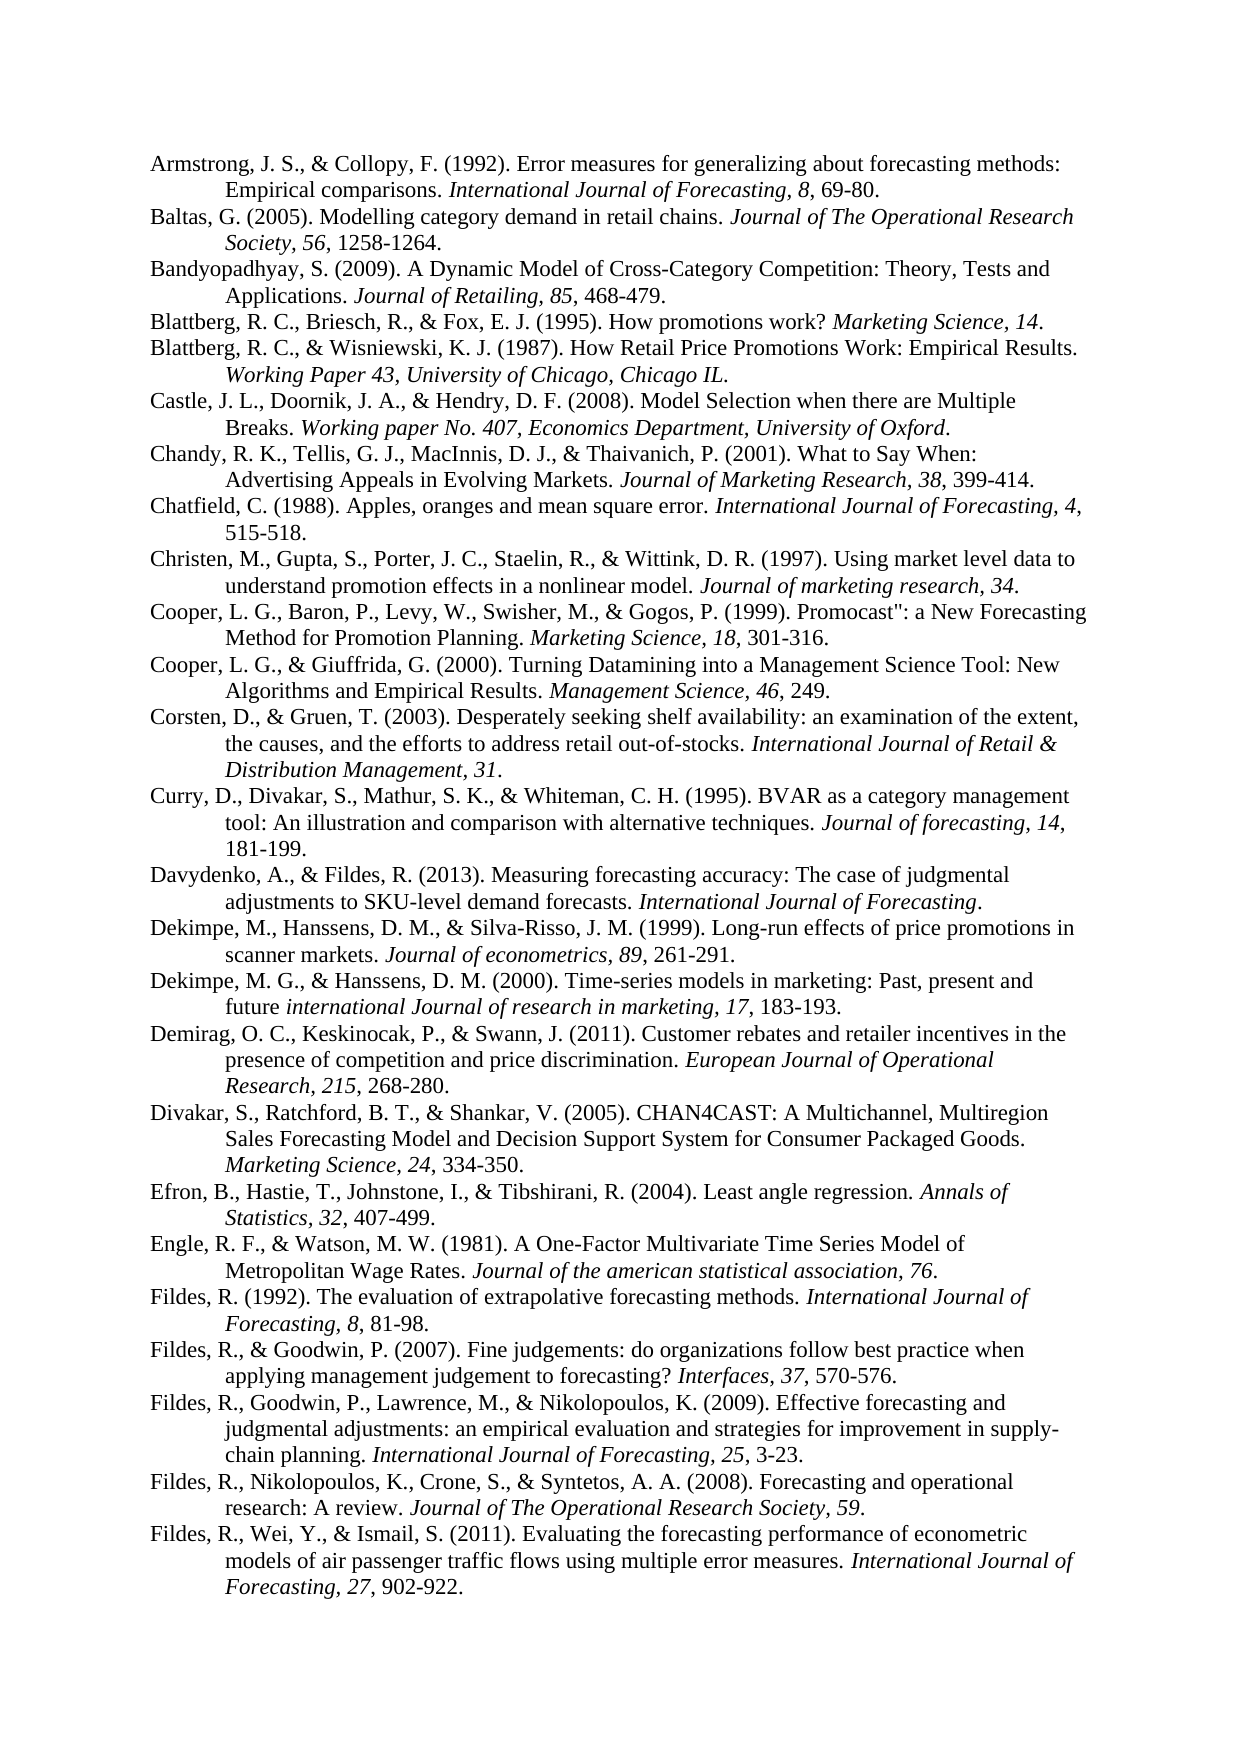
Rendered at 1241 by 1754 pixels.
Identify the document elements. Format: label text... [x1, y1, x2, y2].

text Blattberg, R. C., Briesch, R., & Fox, E. J. (1995). How promotions work? Marketing Science, 14. [150, 308, 1090, 334]
text Christen, M., Gupta, S., Porter, J. C., Staelin, R., & Wittink, D. R. (1997). Using market level data to understand promotion effects in a nonlinear model. Journal of marketing research, 34. [150, 545, 1090, 598]
text Armstrong, J. S., & Collopy, F. (1992). Error measures for generalizing about forecasting methods: Empirical comparisons. International Journal of Forecasting, 8, 69-80. [150, 150, 1090, 203]
text Engle, R. F., & Watson, M. W. (1981). A One-Factor Multivariate Time Series Model of Metropolitan Wage Rates. Journal of the american statistical association, 76. [150, 1231, 1090, 1283]
text Demirag, O. C., Keskinocak, P., & Swann, J. (2011). Customer rebates and retailer incentives in the presence of competition and price discrimination. European Journal of Operational Research, 215, 268-280. [150, 1020, 1090, 1099]
text Fildes, R., Nikolopoulos, K., Crone, S., & Syntetos, A. A. (2008). Forecasting and operational research: A review. Journal of The Operational Research Society, 59. [150, 1468, 1090, 1520]
text Castle, J. L., Doornik, J. A., & Hendry, D. F. (2008). Model Selection when there are Multiple Breaks. Working paper No. 407, Economics Department, University of Oxford. [150, 387, 1090, 440]
text Cooper, L. G., Baron, P., Levy, W., Swisher, M., & Gogos, P. (1999). Promocast": a New Forecasting Method for Promotion Planning. Marketing Science, 18, 301-316. [150, 598, 1090, 651]
text Chandy, R. K., Tellis, G. J., MacInnis, D. J., & Thaivanich, P. (2001). What to Say When: Advertising Appeals in Evolving Markets. Journal of Marketing Research, 38, 399-414. [150, 440, 1090, 493]
text Chatfield, C. (1988). Apples, oranges and mean square error. International Journal of Forecasting, 4, 515-518. [150, 493, 1090, 545]
text Fildes, R., & Goodwin, P. (2007). Fine judgements: do organizations follow best practice when applying management judgement to forecasting? Interfaces, 37, 570-576. [150, 1336, 1090, 1389]
text Fildes, R., Goodwin, P., Lawrence, M., & Nikolopoulos, K. (2009). Effective forecasting and judgmental adjustments: an empirical evaluation and strategies for improvement in supply-chain planning. International Journal of Forecasting, 25, 3-23. [150, 1389, 1090, 1468]
text Davydenko, A., & Fildes, R. (2013). Measuring forecasting accuracy: The case of judgmental adjustments to SKU-level demand forecasts. International Journal of Forecasting. [150, 862, 1090, 914]
text Divakar, S., Ratchford, B. T., & Shankar, V. (2005). CHAN4CAST: A Multichannel, Multiregion Sales Forecasting Model and Decision Support System for Consumer Packaged Goods. Marketing Science, 24, 334-350. [150, 1099, 1090, 1178]
text Cooper, L. G., & Giuffrida, G. (2000). Turning Datamining into a Management Science Tool: New Algorithms and Empirical Results. Management Science, 46, 249. [150, 651, 1090, 703]
text Fildes, R., Wei, Y., & Ismail, S. (2011). Evaluating the forecasting performance of econometric models of air passenger traffic flows using multiple error measures. International Journal of Forecasting, 27, 902-922. [150, 1520, 1090, 1599]
text Dekimpe, M. G., & Hanssens, D. M. (2000). Time-series models in marketing: Past, present and future international Journal of research in marketing, 17, 183-193. [150, 967, 1090, 1020]
text Fildes, R. (1992). The evaluation of extrapolative forecasting methods. International Journal of Forecasting, 8, 81-98. [150, 1283, 1090, 1336]
text Baltas, G. (2005). Modelling category demand in retail chains. Journal of The Operational Research Society, 56, 1258-1264. [150, 203, 1090, 255]
text Curry, D., Divakar, S., Mathur, S. K., & Whiteman, C. H. (1995). BVAR as a category management tool: An illustration and comparison with alternative techniques. Journal of forecasting, 14, 181-199. [150, 782, 1090, 862]
text Efron, B., Hastie, T., Johnstone, I., & Tibshirani, R. (2004). Least angle regression. Annals of Statistics, 32, 407-499. [150, 1178, 1090, 1231]
text Bandyopadhyay, S. (2009). A Dynamic Model of Cross-Category Competition: Theory, Tests and Applications. Journal of Retailing, 85, 468-479. [150, 255, 1090, 308]
text Corsten, D., & Gruen, T. (2003). Desperately seeking shelf availability: an examination of the extent, the causes, and the efforts to address retail out-of-stocks. International Journal of Retail & Distribution Management, 31. [150, 703, 1090, 782]
text Blattberg, R. C., & Wisniewski, K. J. (1987). How Retail Price Promotions Work: Empirical Results. Working Paper 43, University of Chicago, Chicago IL. [150, 334, 1090, 387]
text Dekimpe, M., Hanssens, D. M., & Silva-Risso, J. M. (1999). Long-run effects of price promotions in scanner markets. Journal of econometrics, 89, 261-291. [150, 914, 1090, 967]
